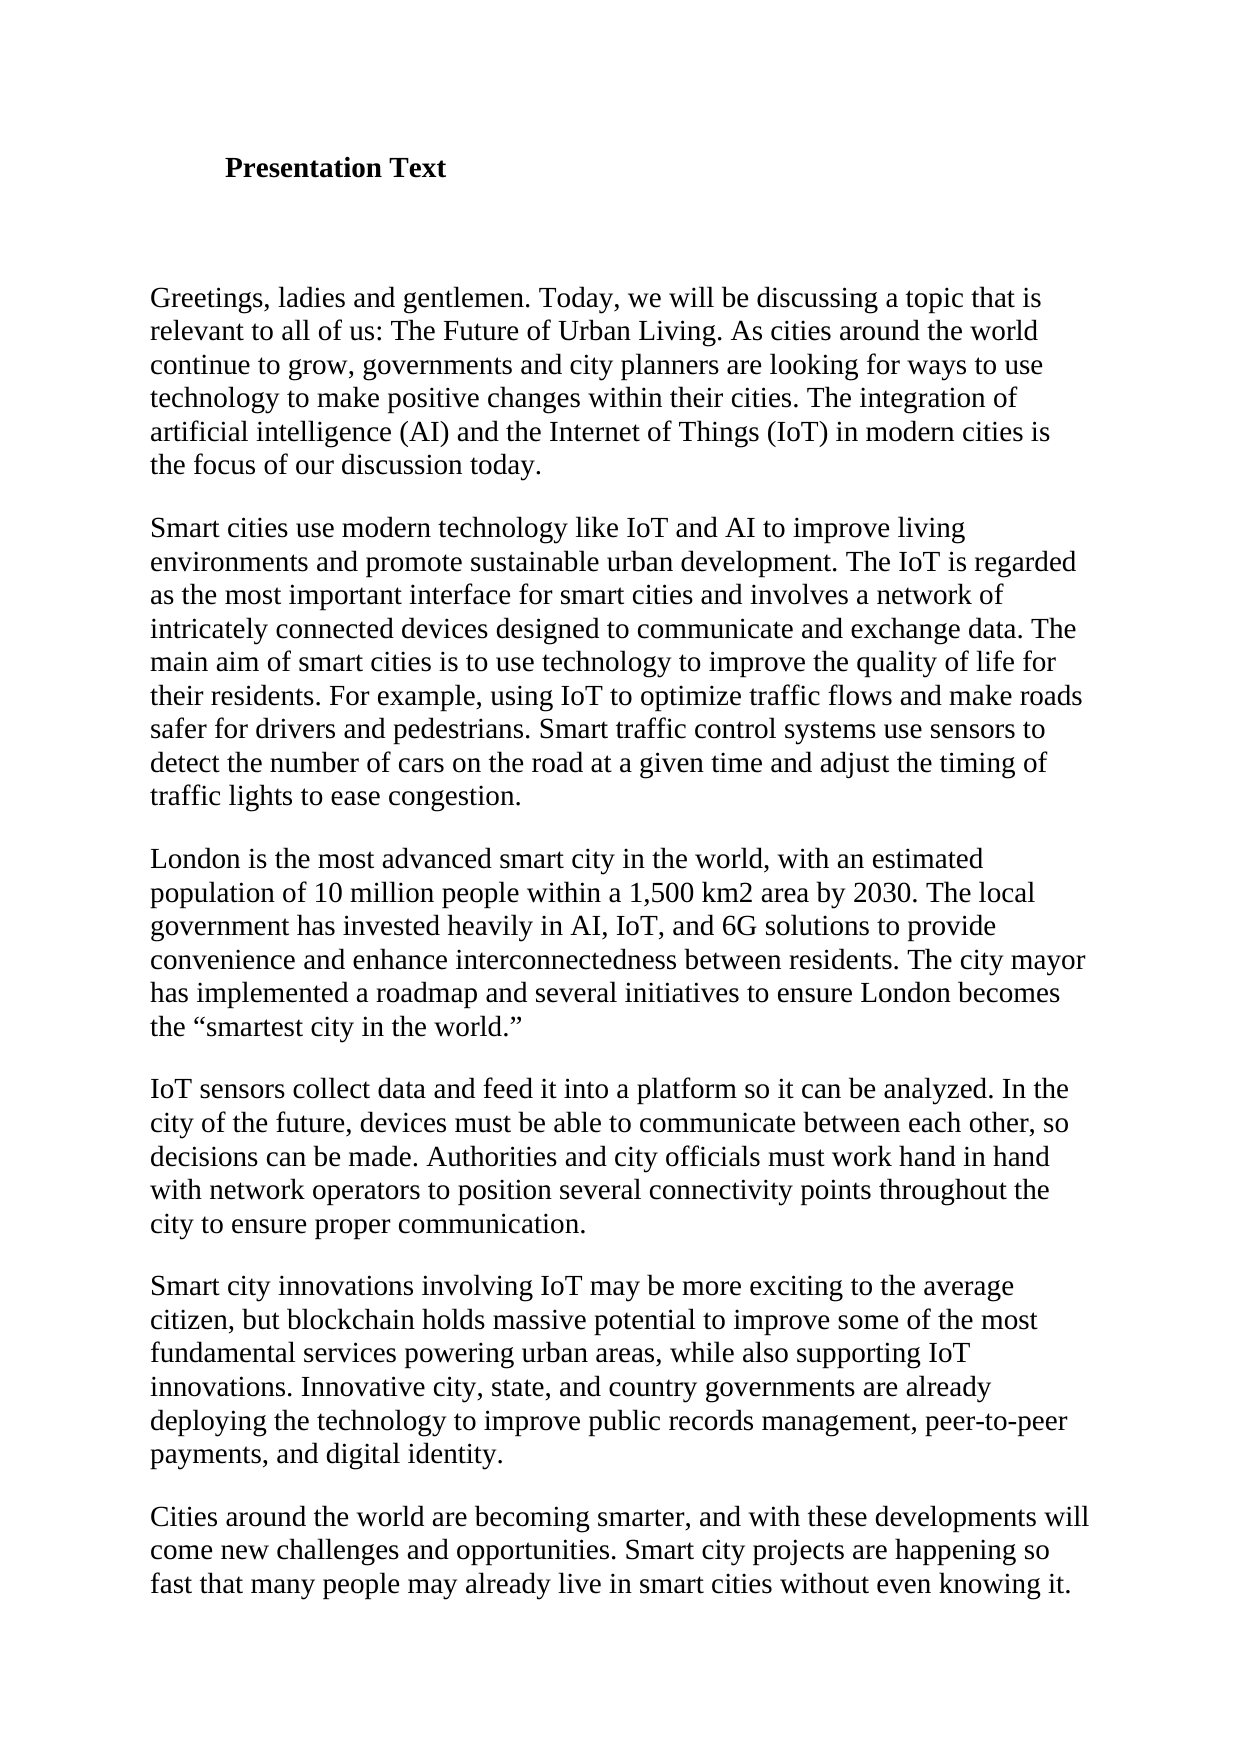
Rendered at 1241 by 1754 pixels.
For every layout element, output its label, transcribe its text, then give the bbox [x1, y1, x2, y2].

text London is the most advanced smart city in the world, with an estimated population of 10 million people within a 1,500 km2 area by 2030. The local government has invested heavily in AI, IoT, and 6G solutions to provide convenience and enhance interconnectedness between residents. The city mayor has implemented a roadmap and several initiatives to ensure London becomes the “smartest city in the world.” [150, 841, 1090, 1042]
text IoT sensors collect data and feed it into a platform so it can be analyzed. In the city of the future, devices must be able to communicate between each other, so decisions can be made. Authorities and city officials must work hand in hand with network operators to position several connectivity points throughout the city to ensure proper communication. [150, 1072, 1090, 1239]
text Smart city innovations involving IoT may be more exciting to the average citizen, but blockchain holds massive potential to improve some of the most fundamental services powering urban areas, while also supporting IoT innovations. Innovative city, state, and country governments are already deploying the technology to improve public records management, peer-to-peer payments, and digital identity. [150, 1268, 1090, 1470]
text Smart cities use modern technology like IoT and AI to improve living environments and promote sustainable urban development. The IoT is regarded as the most important interface for smart cities and involves a network of intricately connected devices designed to communicate and exchange data. The main aim of smart cities is to use technology to improve the quality of life for their residents. For example, using IoT to optimize traffic flows and make roads safer for drivers and pedestrians. Smart traffic control systems use sensors to detect the number of cars on the road at a given time and adjust the timing of traffic lights to ease congestion. [150, 510, 1090, 812]
text Greetings, ladies and gentlemen. Today, we will be discussing a topic that is relevant to all of us: The Future of Urban Living. As cities around the world continue to grow, governments and city planners are looking for ways to use technology to make positive changes within their cities. The integration of artificial intelligence (AI) and the Internet of Things (IoT) in modern cities is the focus of our discussion today. [150, 280, 1090, 481]
text Presentation Text [150, 150, 1090, 183]
